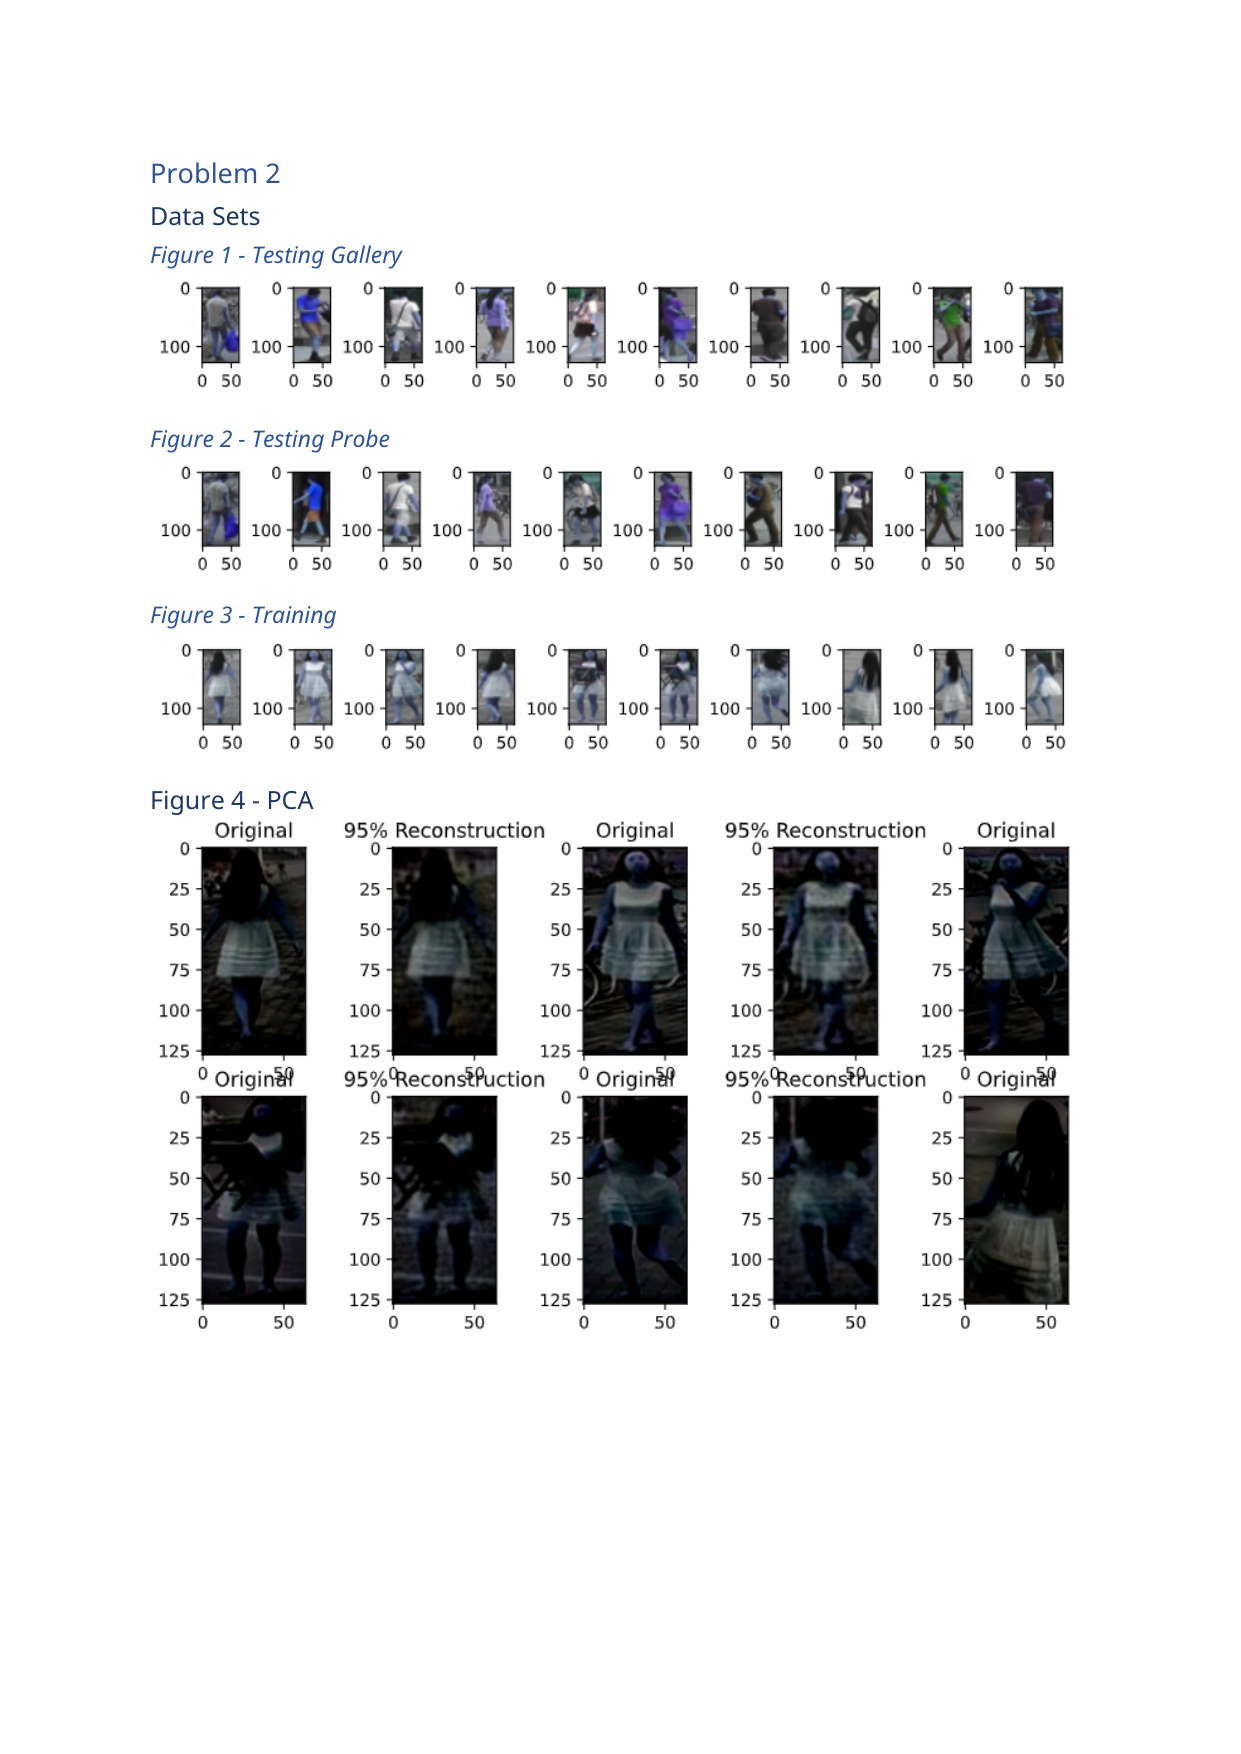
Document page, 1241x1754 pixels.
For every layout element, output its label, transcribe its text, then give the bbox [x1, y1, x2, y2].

subtitle Figure 1 - Testing Gallery [150, 239, 1090, 270]
picture [150, 819, 1091, 1339]
subtitle Problem 2 [150, 154, 1090, 191]
subtitle Figure 3 - Training [150, 599, 1090, 630]
subtitle Data Sets [150, 198, 1090, 232]
picture [150, 272, 1091, 404]
subtitle Figure 2 - Testing Probe [150, 423, 1090, 454]
picture [150, 632, 1091, 764]
subtitle Figure 4 - PCA [150, 782, 1090, 816]
picture [150, 456, 1091, 580]
